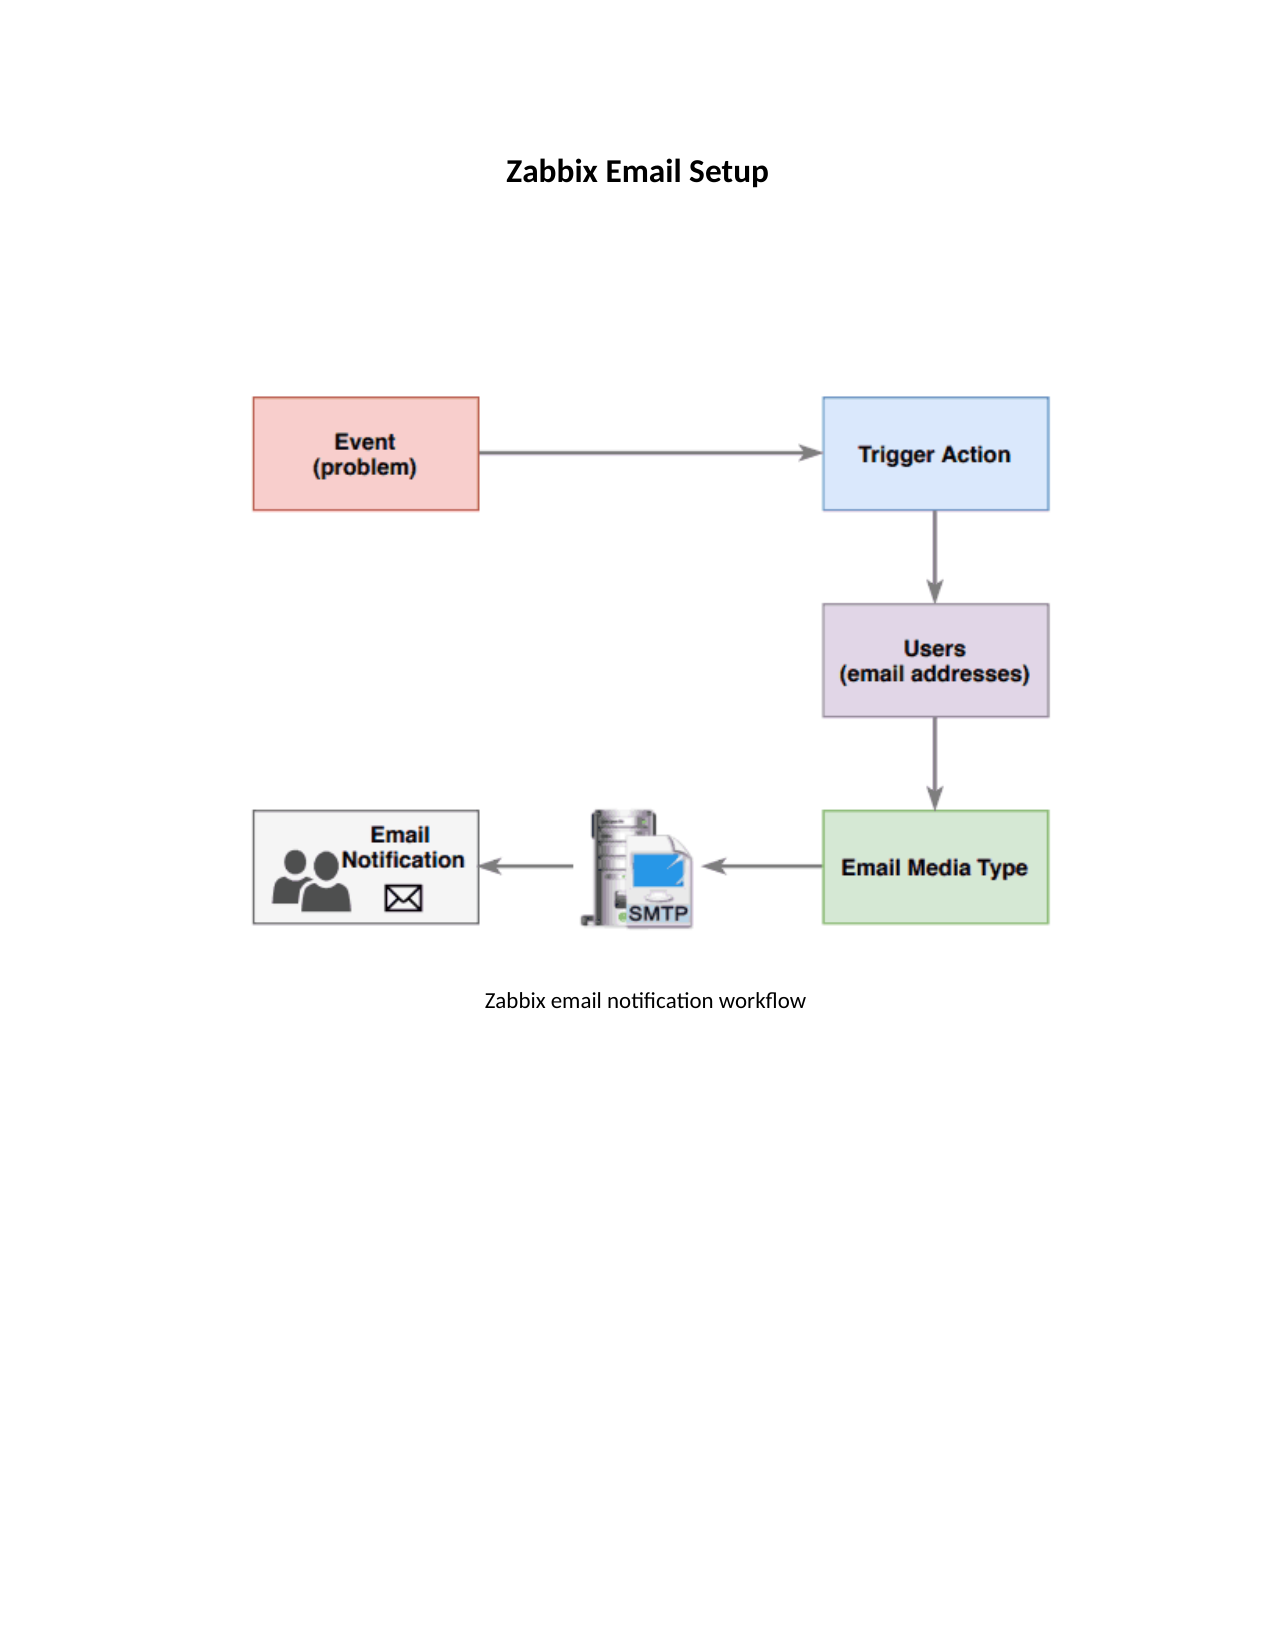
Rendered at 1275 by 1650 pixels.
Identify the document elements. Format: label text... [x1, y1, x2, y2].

picture [150, 331, 1108, 968]
text Zabbix Email Setup [150, 150, 1125, 191]
text Zabbix email notification workflow [150, 987, 1125, 1015]
